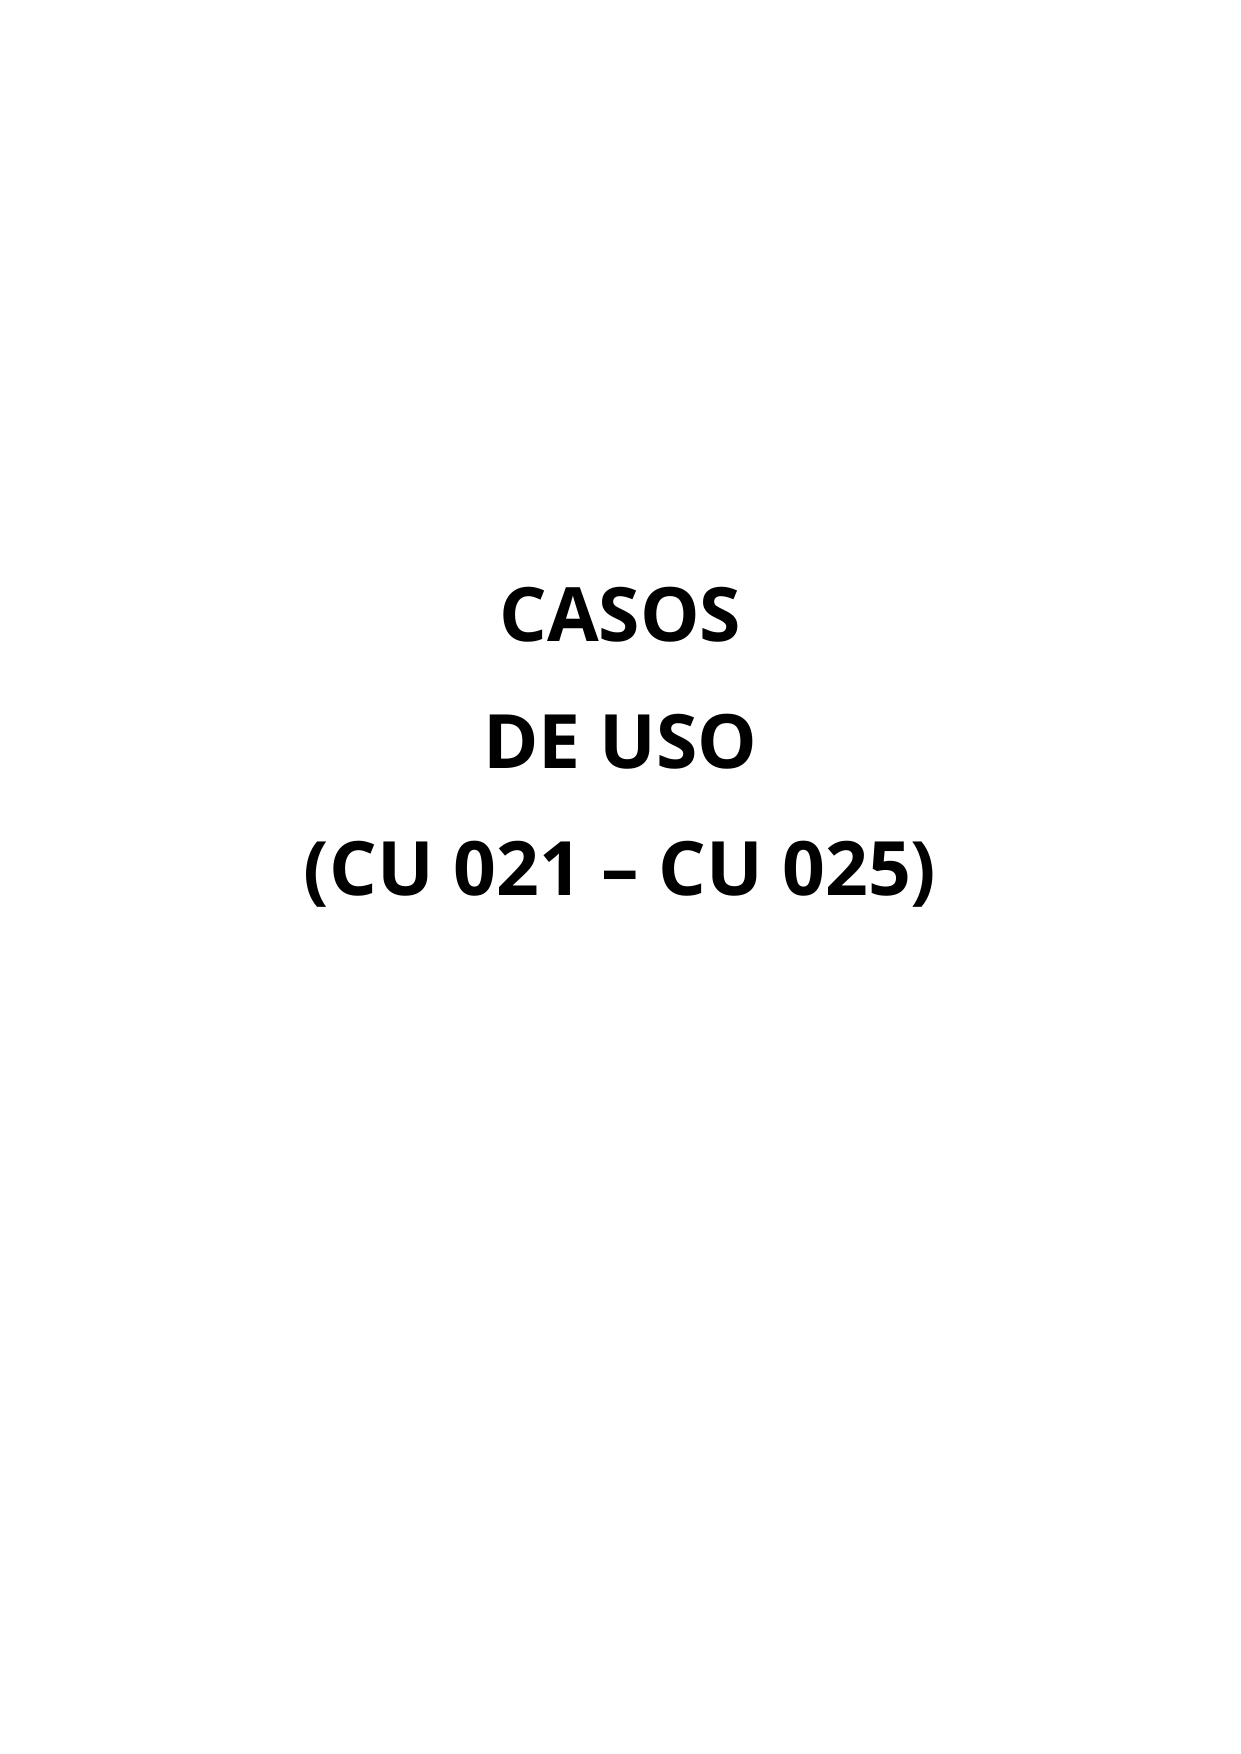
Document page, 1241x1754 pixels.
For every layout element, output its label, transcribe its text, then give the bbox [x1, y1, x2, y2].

text (CU 021 – CU 025) [177, 816, 1063, 918]
text DE USO [177, 689, 1063, 791]
text CASOS [177, 562, 1063, 664]
